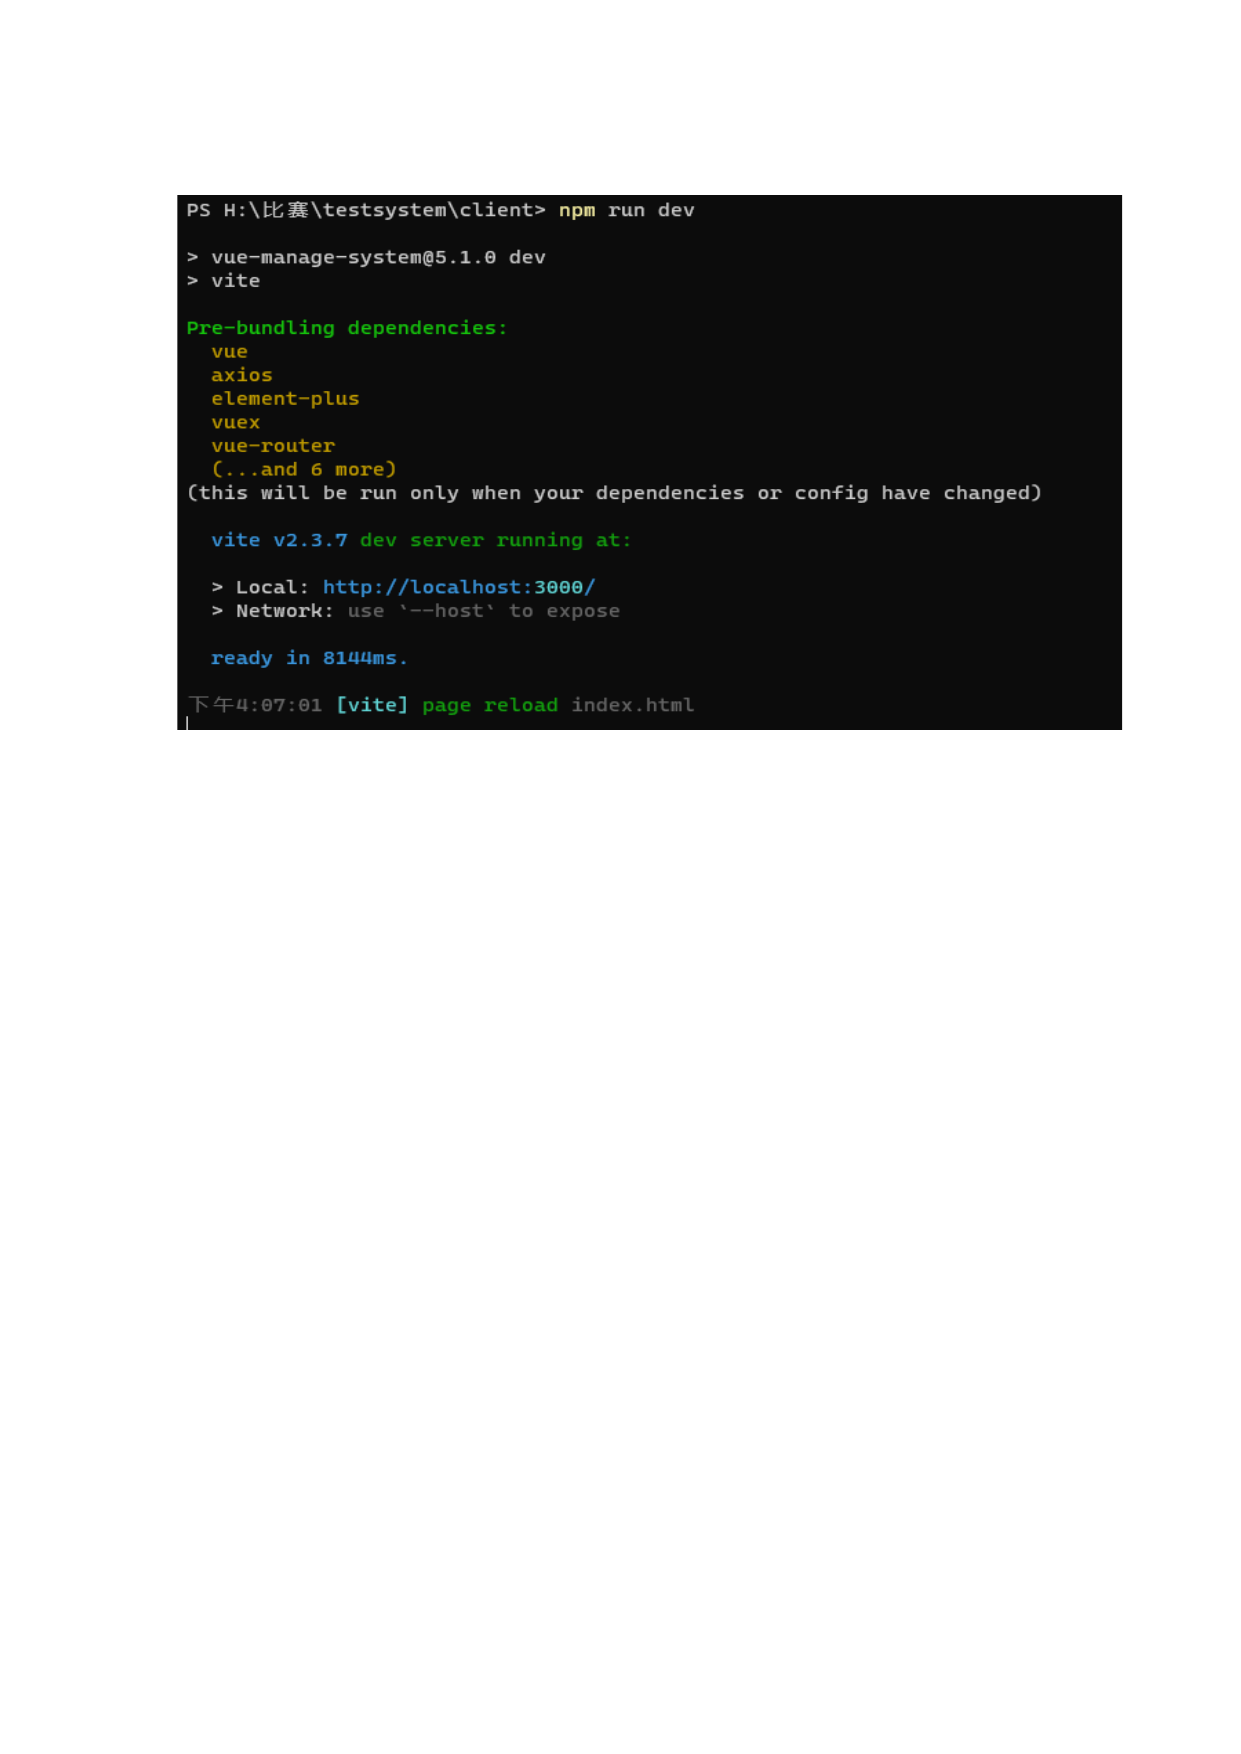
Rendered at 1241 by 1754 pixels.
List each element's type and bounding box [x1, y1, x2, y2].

picture [177, 195, 1123, 730]
